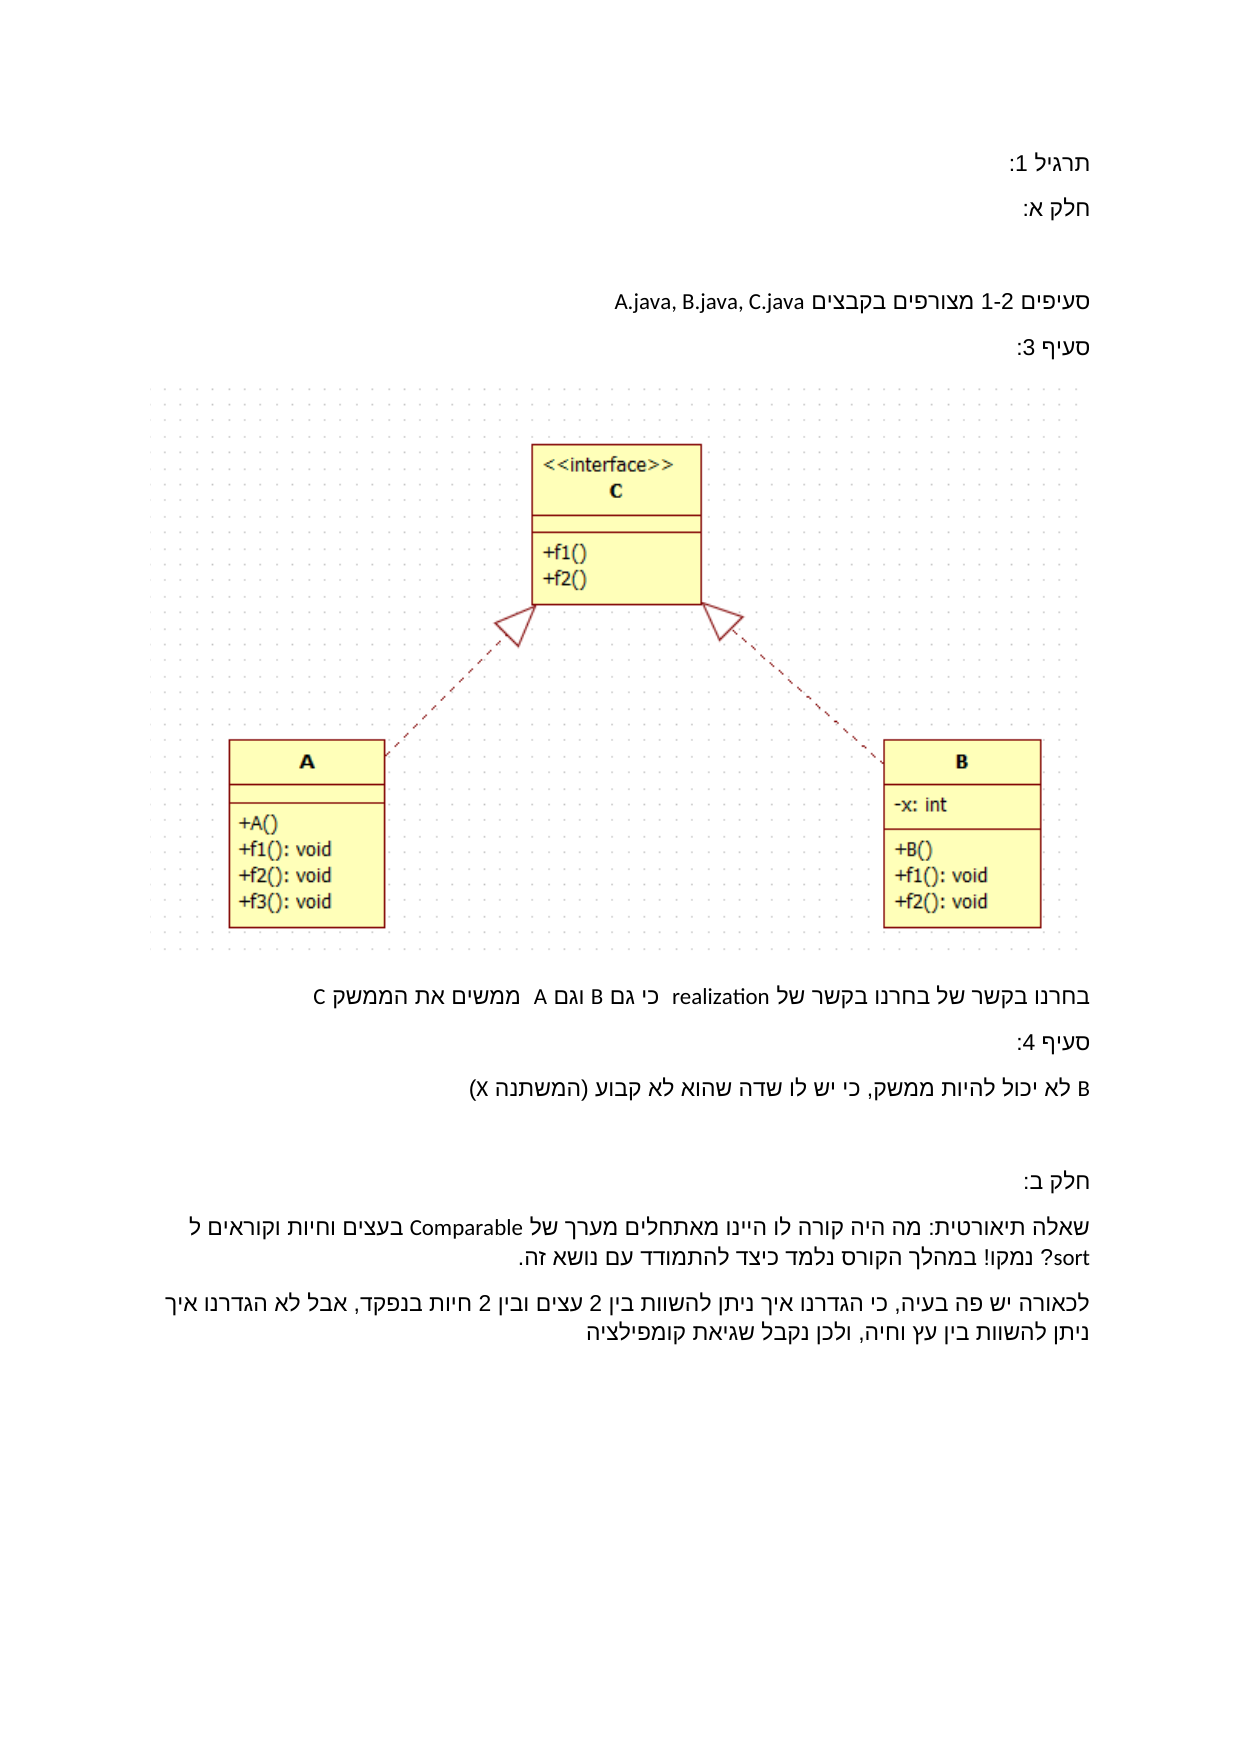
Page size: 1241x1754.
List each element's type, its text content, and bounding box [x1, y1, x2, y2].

text שאלה תיאורטית: מה היה קורה לו היינו מאתחלים מערך של Comparable בעצים וחיות וקוראים ל sort? נמקו! במהלך הקורס נלמד כיצד להתמודד עם נושא זה. [150, 1213, 1090, 1271]
text B לא יכול להיות ממשק, כי יש לו שדה שהוא לא קבוע (המשתנה X) [150, 1074, 1090, 1102]
text חלק ב: [150, 1168, 1090, 1194]
text סעיף 3: [150, 334, 1090, 360]
text חלק א: [150, 195, 1090, 221]
text תרגיל 1: [150, 150, 1090, 176]
text סעיפים 1-2 מצורפים בקבצים A.java, B.java, C.java [150, 287, 1090, 315]
picture [150, 379, 1090, 964]
text בחרנו בקשר של בחרנו בקשר של realization כי גם B וגם A ממשים את הממשק C [150, 982, 1090, 1010]
text סעיף 4: [150, 1029, 1090, 1055]
text לכאורה יש פה בעיה, כי הגדרנו איך ניתן להשוות בין 2 עצים ובין 2 חיות בנפקד, אבל לא הגדרנו איך ניתן להשוות בין עץ וחיה, ולכן נקבל שגיאת קומפילציה [150, 1290, 1090, 1345]
